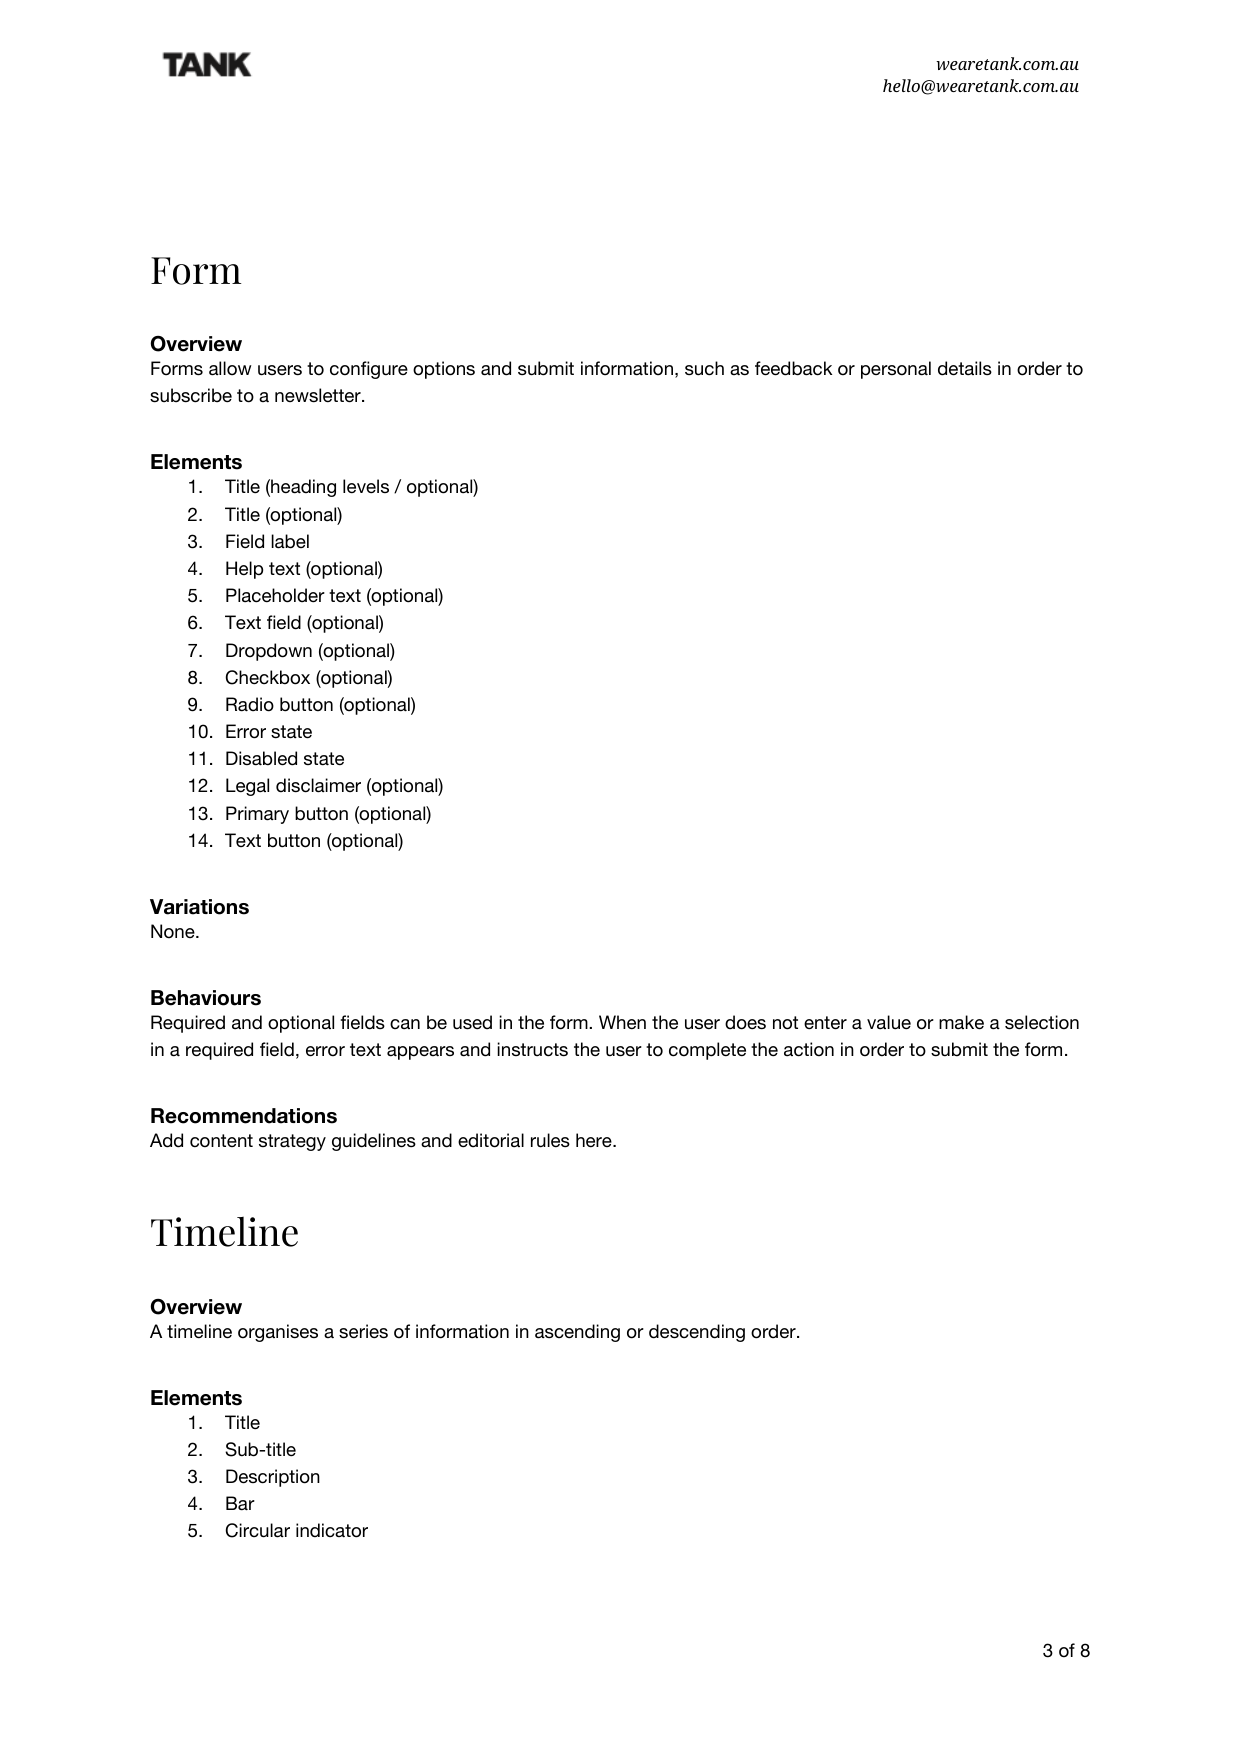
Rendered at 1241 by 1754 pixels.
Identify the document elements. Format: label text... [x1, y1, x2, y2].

text Required and optional fields can be used in the form. When the user does not enter a value or make a selection in a required field, error text appears and instructs the user to complete the action in order to submit the form. [150, 1011, 1090, 1062]
list Field label [187, 530, 1090, 554]
subtitle Behaviours [150, 985, 1090, 1011]
list Radio button (optional) [187, 693, 1090, 717]
list Title (optional) [187, 503, 1090, 526]
list Text button (optional) [187, 829, 1090, 853]
list Text field (optional) [187, 612, 1090, 635]
text None. [150, 920, 1090, 944]
subtitle Elements [150, 1385, 1090, 1411]
subtitle Form [150, 244, 1090, 294]
text Forms allow users to configure options and submit information, such as feedback or personal details in order to subscribe to a newsletter. [150, 357, 1090, 408]
list Dropdown (optional) [187, 639, 1090, 662]
list Description [187, 1465, 1090, 1489]
list Help text (optional) [187, 557, 1090, 581]
subtitle Overview [150, 331, 1090, 357]
list Legal disclaimer (optional) [187, 775, 1090, 798]
list Circular indicator [187, 1520, 1090, 1543]
subtitle Variations [150, 894, 1090, 920]
list Checkbox (optional) [187, 666, 1090, 689]
text Add content strategy guidelines and editorial rules here. [150, 1129, 1090, 1153]
subtitle Elements [150, 449, 1090, 476]
list Primary button (optional) [187, 802, 1090, 826]
list Title [187, 1411, 1090, 1434]
subtitle Recommendations [150, 1103, 1090, 1129]
list Disabled state [187, 747, 1090, 771]
list Error state [187, 720, 1090, 744]
list Sub-title [187, 1438, 1090, 1462]
list Title (heading levels / optional) [187, 476, 1090, 499]
list Placeholder text (optional) [187, 584, 1090, 608]
list Bar [187, 1492, 1090, 1516]
picture [152, 42, 270, 93]
text A timeline organises a series of information in ascending or descending order. [150, 1320, 1090, 1344]
subtitle Overview [150, 1294, 1090, 1320]
subtitle Timeline [150, 1206, 1090, 1256]
